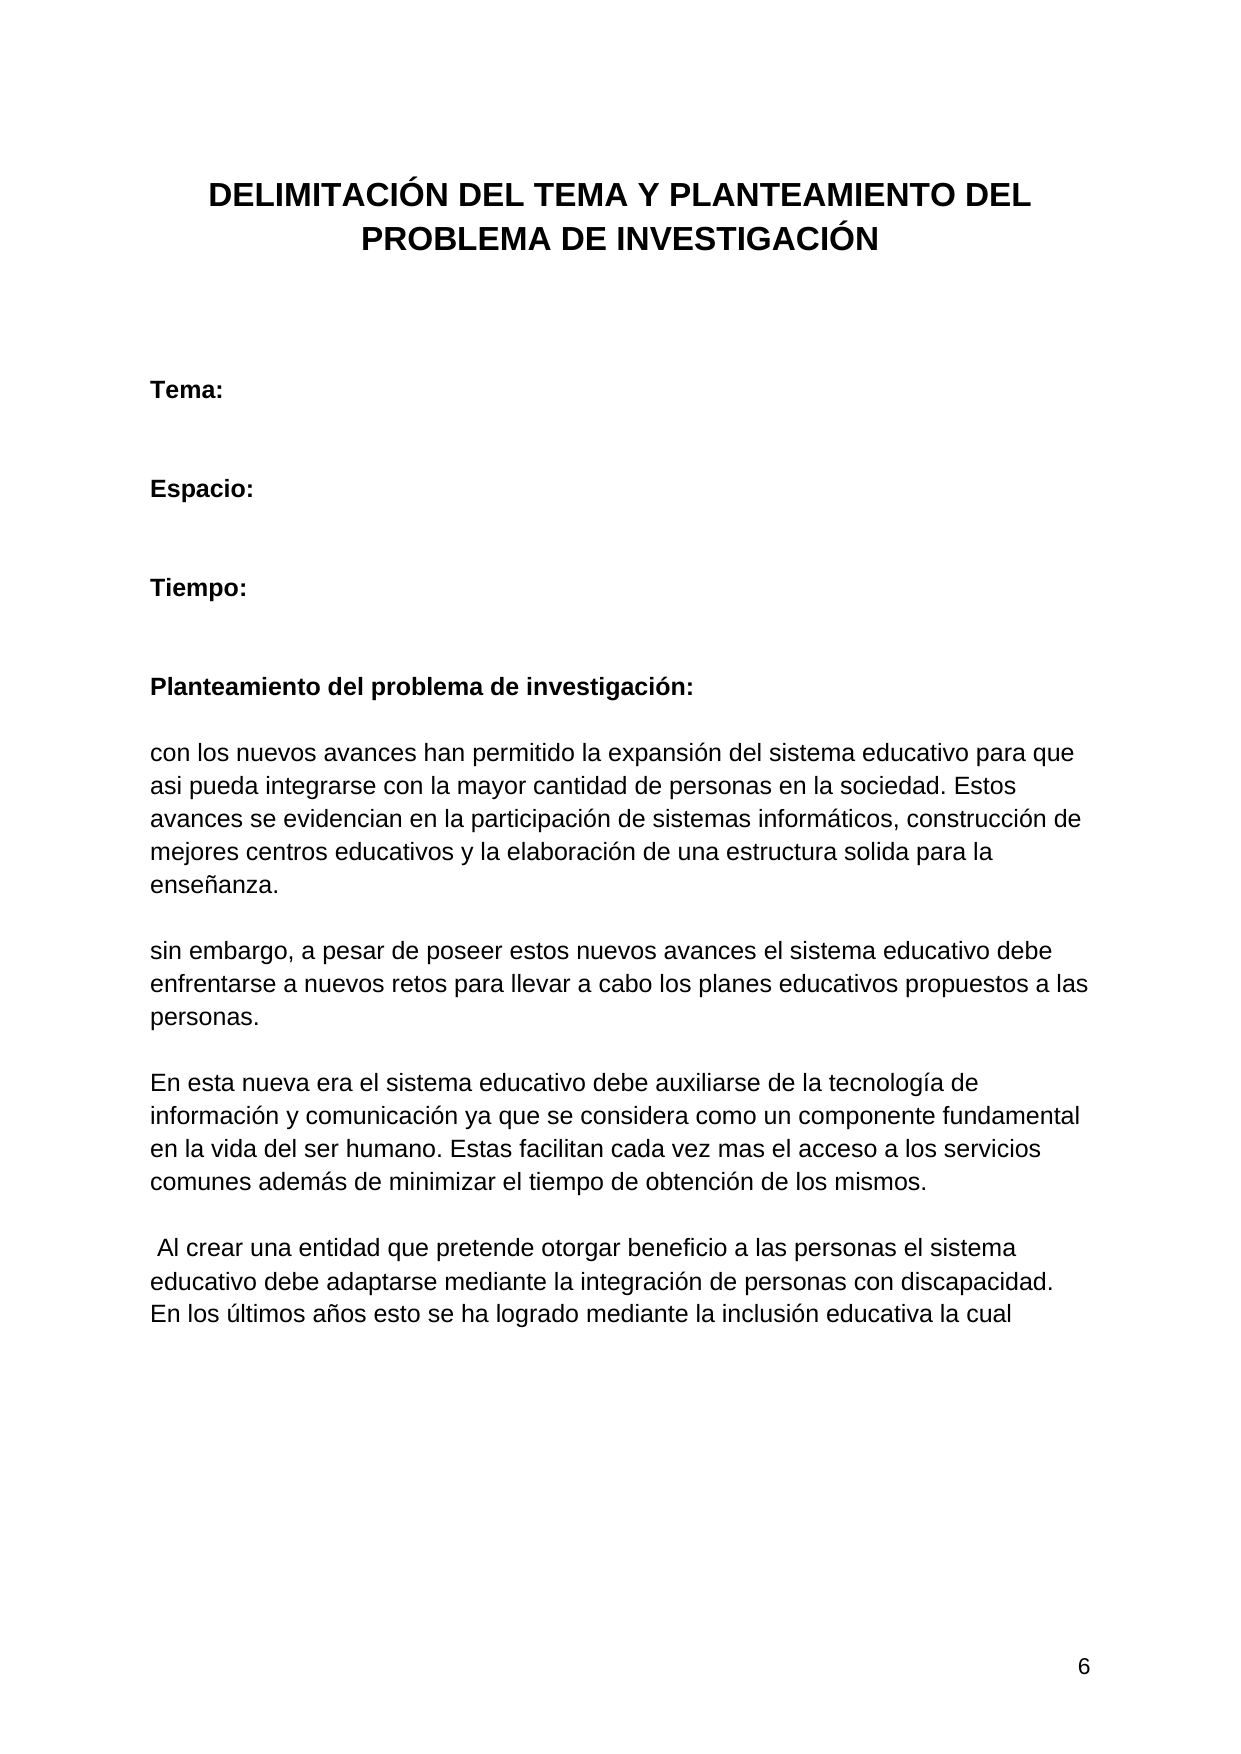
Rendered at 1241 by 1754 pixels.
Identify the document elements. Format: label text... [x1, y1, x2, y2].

subtitle DELIMITACIÓN DEL TEMA Y PLANTEAMIENTO DEL PROBLEMA DE INVESTIGACIÓN [150, 175, 1090, 258]
text Espacio: [150, 474, 1090, 503]
text Tiempo: [150, 573, 1090, 602]
text Planteamiento del problema de investigación: [150, 672, 1090, 701]
text sin embargo, a pesar de poseer estos nuevos avances el sistema educativo debe enfrentarse a nuevos retos para llevar a cabo los planes educativos propuestos a las personas. [150, 936, 1090, 1031]
text Tema: [150, 375, 1090, 404]
text En esta nueva era el sistema educativo debe auxiliarse de la tecnología de información y comunicación ya que se considera como un componente fundamental en la vida del ser humano. Estas facilitan cada vez mas el acceso a los servicios comunes además de minimizar el tiempo de obtención de los mismos. [150, 1068, 1090, 1196]
text con los nuevos avances han permitido la expansión del sistema educativo para que asi pueda integrarse con la mayor cantidad de personas en la sociedad. Estos avances se evidencian en la participación de sistemas informáticos, construcción de mejores centros educativos y la elaboración de una estructura solida para la enseñanza. [150, 738, 1090, 899]
text Al crear una entidad que pretende otorgar beneficio a las personas el sistema educativo debe adaptarse mediante la integración de personas con discapacidad. En los últimos años esto se ha logrado mediante la inclusión educativa la cual [150, 1233, 1090, 1328]
